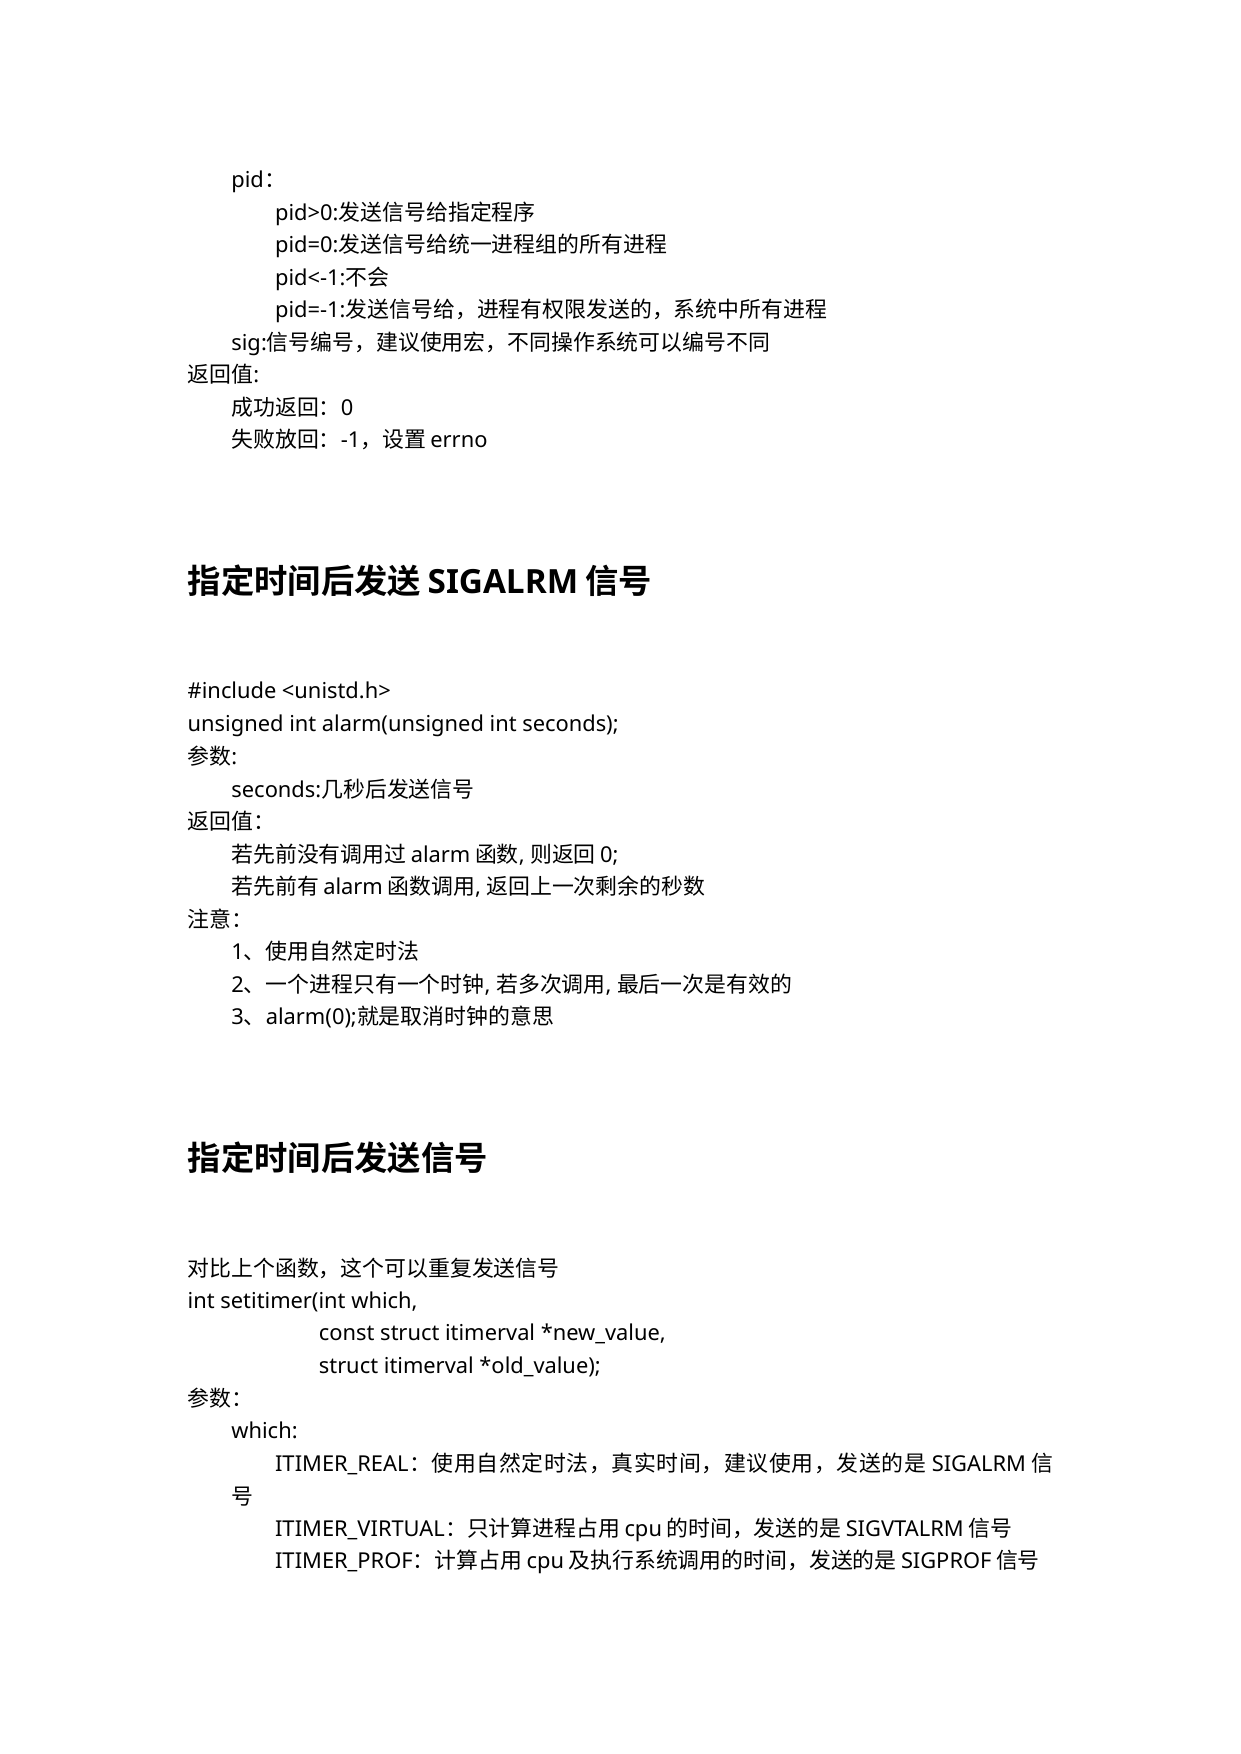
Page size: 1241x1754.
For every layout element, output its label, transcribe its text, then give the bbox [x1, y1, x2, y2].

text int setitimer(int which, [187, 1283, 1053, 1316]
text 参数: [187, 739, 1053, 771]
text ITIMER_VIRTUAL：只计算进程占用cpu的时间，发送的是SIGVTALRM信号 [231, 1511, 1053, 1543]
text #include <unistd.h> [187, 674, 1053, 706]
text 若先前有alarm函数调用, 返回上一次剩余的秒数 [187, 869, 1053, 901]
subtitle 指定时间后发送信号 [187, 1123, 1053, 1188]
text pid=0:发送信号给统一进程组的所有进程 [187, 227, 1053, 259]
text pid<-1:不会 [187, 259, 1053, 292]
text sig:信号编号，建议使用宏，不同操作系统可以编号不同 [187, 324, 1053, 357]
text 2、一个进程只有一个时钟, 若多次调用, 最后一次是有效的 [187, 966, 1053, 999]
text unsigned int alarm(unsigned int seconds); [187, 706, 1053, 739]
text ITIMER_REAL：使用自然定时法，真实时间，建议使用，发送的是SIGALRM信号 [231, 1446, 1053, 1511]
text which: [187, 1413, 1053, 1446]
text 3、alarm(0);就是取消时钟的意思 [187, 999, 1053, 1031]
text seconds:几秒后发送信号 [187, 771, 1053, 804]
text pid： [187, 162, 1053, 194]
text 注意： [187, 901, 1053, 934]
text struct itimerval *old_value); [275, 1348, 1053, 1381]
text 若先前没有调用过alarm函数, 则返回0; [187, 836, 1053, 869]
text const struct itimerval *new_value, [275, 1316, 1053, 1348]
text pid=-1:发送信号给，进程有权限发送的，系统中所有进程 [187, 292, 1053, 324]
text 成功返回：0 [187, 389, 1053, 422]
text 返回值: [187, 357, 1053, 389]
text 失败放回：-1，设置errno [187, 422, 1053, 454]
text pid>0:发送信号给指定程序 [187, 194, 1053, 227]
text 1、使用自然定时法 [187, 934, 1053, 966]
text 参数： [187, 1381, 1053, 1413]
text ITIMER_PROF：计算占用cpu及执行系统调用的时间，发送的是SIGPROF信号 [231, 1543, 1053, 1576]
text 返回值： [187, 804, 1053, 836]
subtitle 指定时间后发送SIGALRM信号 [187, 547, 1053, 612]
text 对比上个函数，这个可以重复发送信号 [187, 1251, 1053, 1283]
